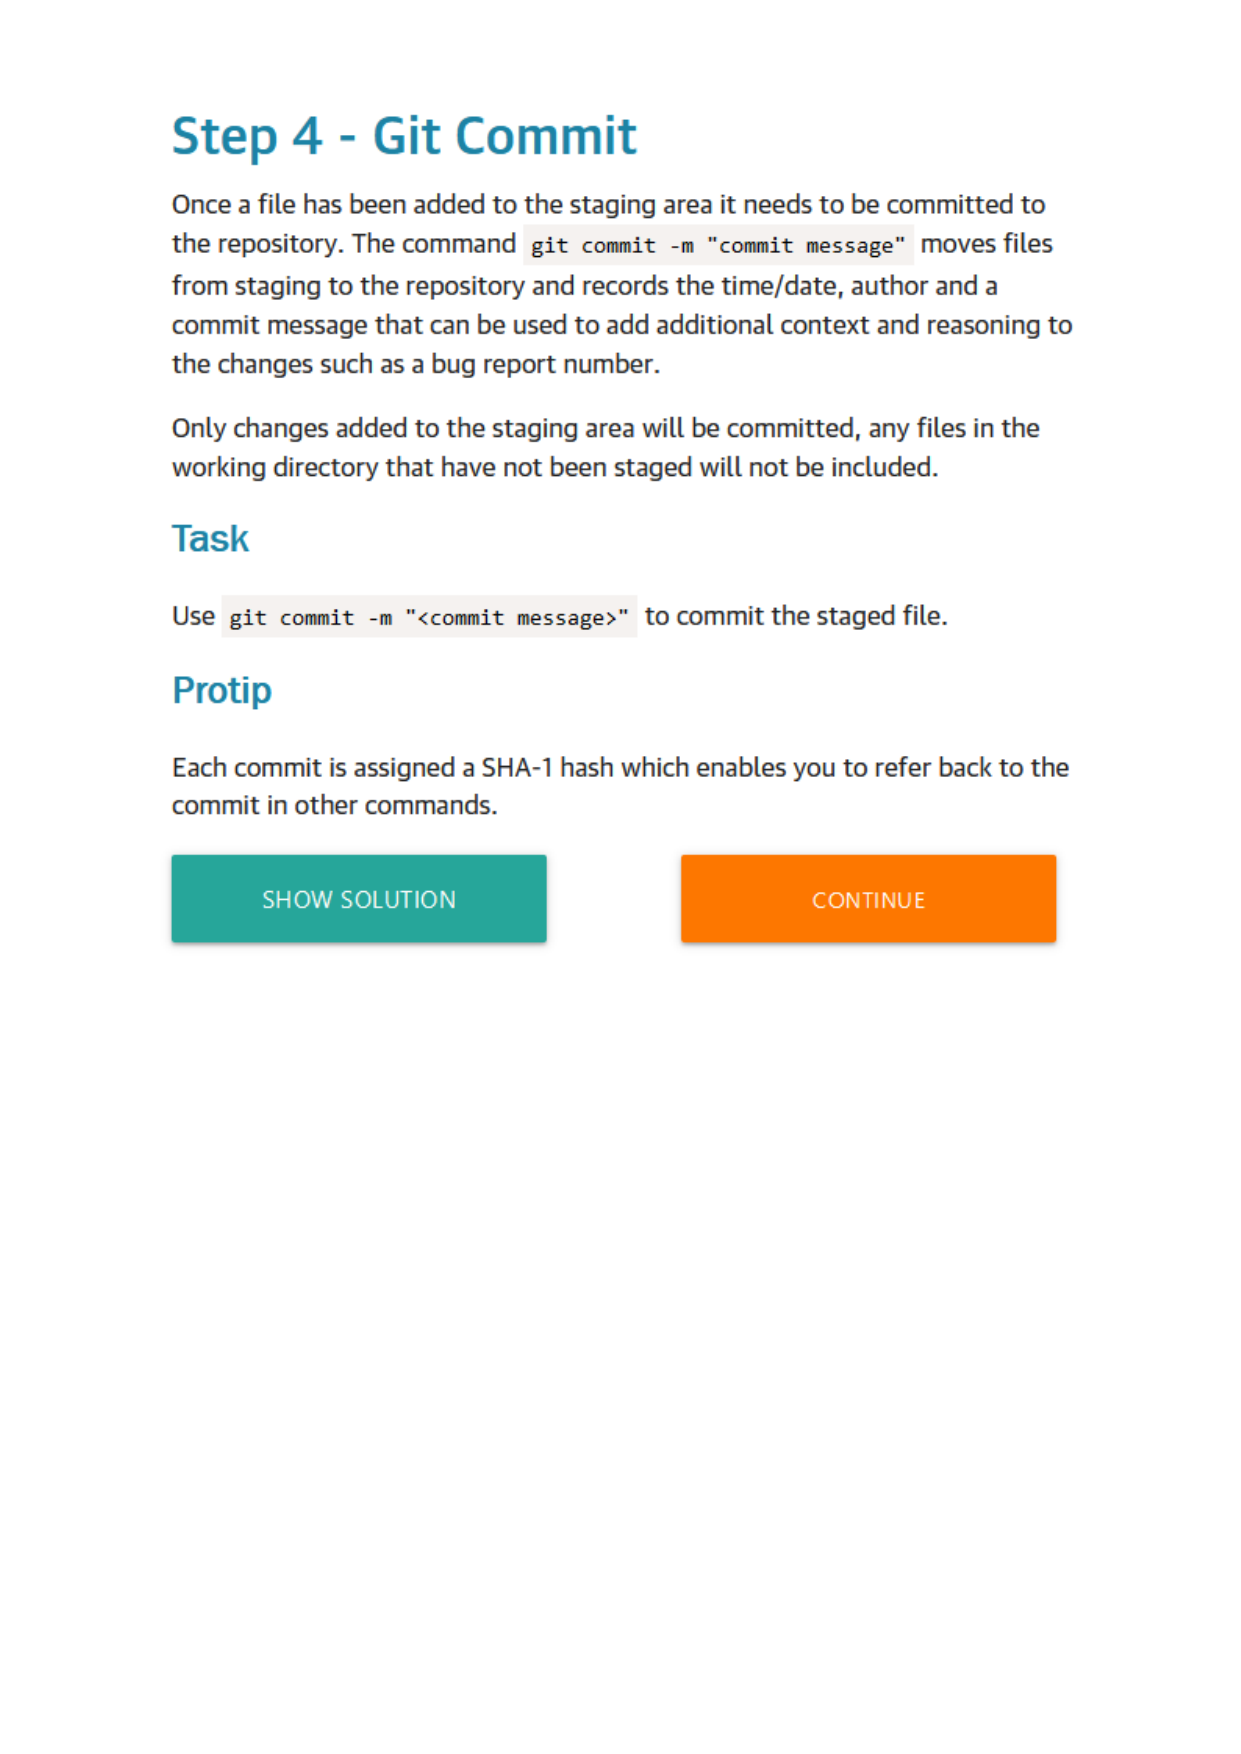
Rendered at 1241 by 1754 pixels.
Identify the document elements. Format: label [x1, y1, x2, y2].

picture [150, 73, 1091, 1035]
